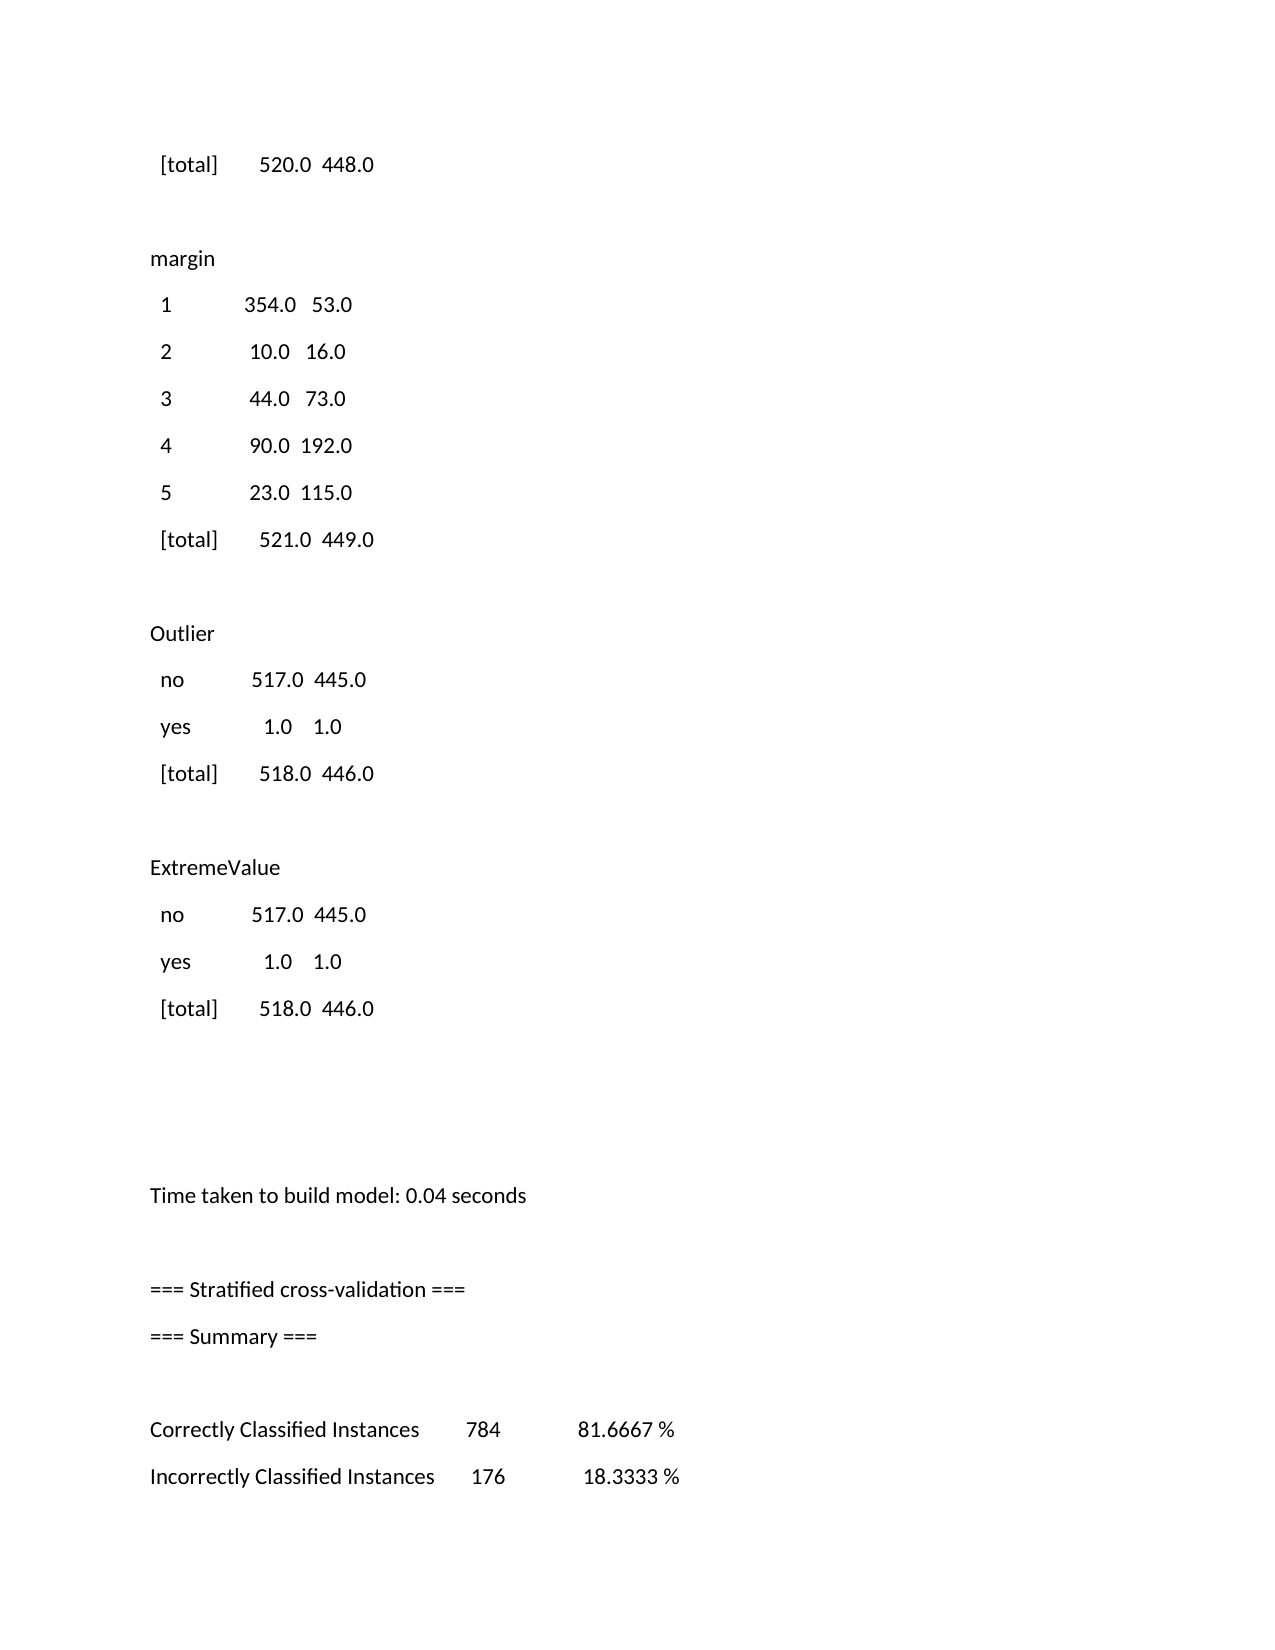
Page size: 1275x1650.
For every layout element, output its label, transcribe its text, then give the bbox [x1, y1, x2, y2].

text no 517.0 445.0 [150, 900, 1125, 928]
text 2 10.0 16.0 [150, 337, 1125, 366]
text [total] 520.0 448.0 [150, 150, 1125, 178]
text ExtremeValue [150, 853, 1125, 881]
text Correctly Classified Instances 784 81.6667 % [150, 1416, 1125, 1444]
text Outlier [150, 619, 1125, 647]
text 1 354.0 53.0 [150, 291, 1125, 319]
text === Stratified cross-validation === [150, 1275, 1125, 1303]
text no 517.0 445.0 [150, 666, 1125, 694]
text 3 44.0 73.0 [150, 384, 1125, 412]
text === Summary === [150, 1322, 1125, 1350]
text [total] 521.0 449.0 [150, 525, 1125, 553]
text margin [150, 244, 1125, 272]
text Incorrectly Classified Instances 176 18.3333 % [150, 1462, 1125, 1491]
text yes 1.0 1.0 [150, 712, 1125, 741]
text 5 23.0 115.0 [150, 478, 1125, 506]
text Time taken to build model: 0.04 seconds [150, 1181, 1125, 1209]
text [total] 518.0 446.0 [150, 759, 1125, 787]
text yes 1.0 1.0 [150, 947, 1125, 975]
text 4 90.0 192.0 [150, 431, 1125, 459]
text [total] 518.0 446.0 [150, 994, 1125, 1022]
